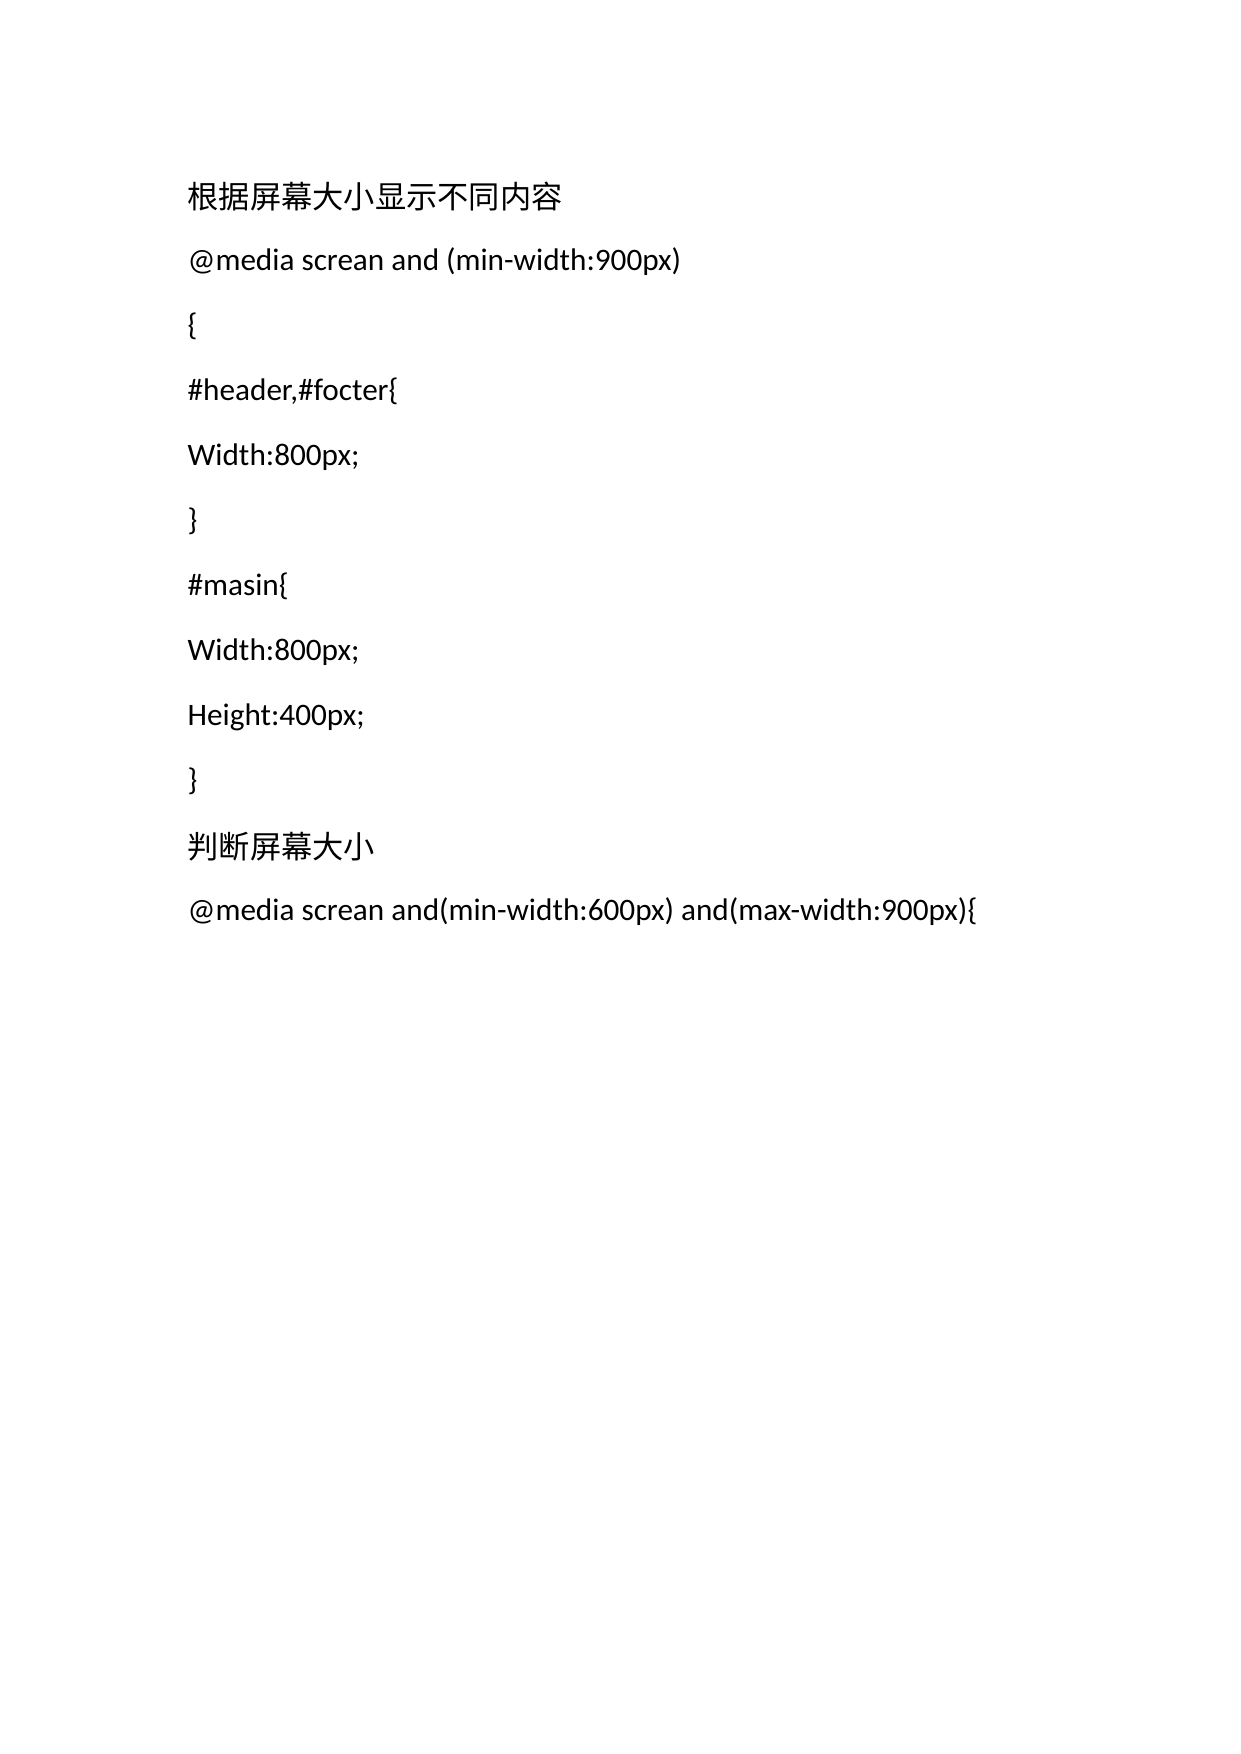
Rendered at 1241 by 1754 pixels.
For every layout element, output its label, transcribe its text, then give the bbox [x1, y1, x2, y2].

text @media screan and (min-width:900px) [187, 227, 1053, 292]
text @media screan and(min-width:600px) and(max-width:900px){ [187, 877, 1053, 942]
text #header,#focter{ [187, 357, 1053, 422]
text { [187, 292, 1053, 357]
text } [187, 487, 1053, 552]
text Height:400px; [187, 682, 1053, 747]
text Width:800px; [187, 422, 1053, 487]
text 根据屏幕大小显示不同内容 [187, 162, 1053, 227]
text 判断屏幕大小 [187, 812, 1053, 877]
text Width:800px; [187, 617, 1053, 682]
text #masin{ [187, 552, 1053, 617]
text } [187, 747, 1053, 812]
